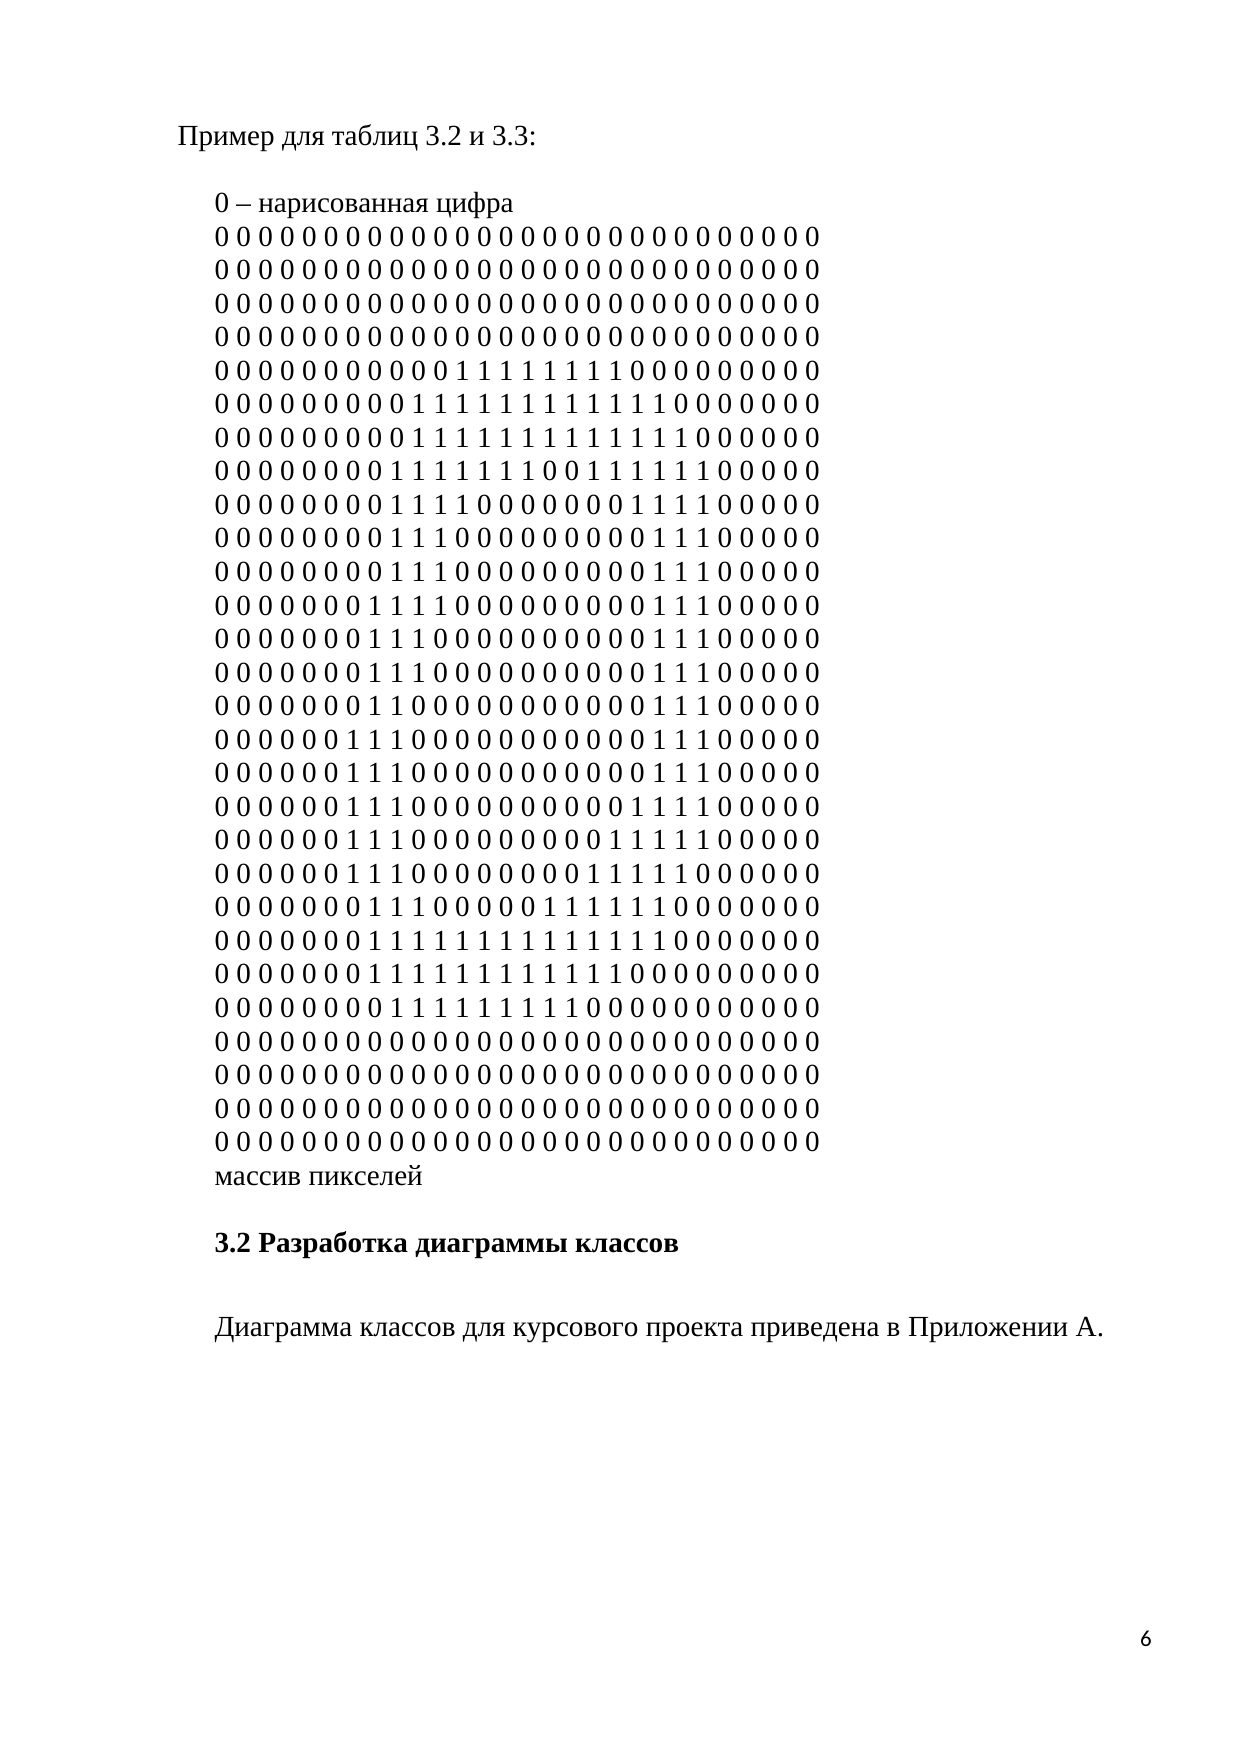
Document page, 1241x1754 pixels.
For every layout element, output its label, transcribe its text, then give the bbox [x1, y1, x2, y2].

text 0 0 0 0 0 0 0 0 0 0 0 0 0 0 0 0 0 0 0 0 0 0 0 0 0 0 0 0 [177, 1124, 1152, 1158]
text 0 0 0 0 0 0 0 1 1 1 1 0 0 0 0 0 0 0 0 0 1 1 1 0 0 0 0 0 [177, 588, 1152, 621]
text 0 0 0 0 0 0 0 1 1 1 1 1 1 1 1 1 1 1 1 1 1 0 0 0 0 0 0 0 [177, 923, 1152, 957]
text 0 – нарисованная цифра [177, 185, 1152, 219]
text 0 0 0 0 0 0 0 0 0 0 0 0 0 0 0 0 0 0 0 0 0 0 0 0 0 0 0 0 [177, 1024, 1152, 1057]
text 0 0 0 0 0 0 0 0 1 1 1 1 1 1 1 0 0 1 1 1 1 1 1 0 0 0 0 0 [177, 453, 1152, 487]
text 0 0 0 0 0 0 0 0 0 0 0 0 0 0 0 0 0 0 0 0 0 0 0 0 0 0 0 0 [177, 219, 1152, 252]
text 0 0 0 0 0 0 1 1 1 0 0 0 0 0 0 0 0 0 0 0 1 1 1 0 0 0 0 0 [177, 755, 1152, 789]
text 0 0 0 0 0 0 0 0 0 1 1 1 1 1 1 1 1 1 1 1 1 0 0 0 0 0 0 0 [177, 386, 1152, 420]
text 0 0 0 0 0 0 0 0 0 0 0 0 0 0 0 0 0 0 0 0 0 0 0 0 0 0 0 0 [177, 1091, 1152, 1124]
text Пример для таблиц 3.2 и 3.3: [177, 118, 1152, 152]
text 0 0 0 0 0 0 0 1 1 1 0 0 0 0 0 1 1 1 1 1 1 0 0 0 0 0 0 0 [177, 889, 1152, 923]
text 0 0 0 0 0 0 1 1 1 0 0 0 0 0 0 0 0 0 1 1 1 1 1 0 0 0 0 0 [177, 822, 1152, 856]
text 3.2 Разработка диаграммы классов [177, 1225, 1152, 1258]
text 0 0 0 0 0 0 1 1 1 0 0 0 0 0 0 0 0 1 1 1 1 1 0 0 0 0 0 0 [177, 856, 1152, 889]
text 0 0 0 0 0 0 0 0 1 1 1 0 0 0 0 0 0 0 0 0 1 1 1 0 0 0 0 0 [177, 521, 1152, 554]
text 0 0 0 0 0 0 0 0 0 1 1 1 1 1 1 1 1 1 1 1 1 1 0 0 0 0 0 0 [177, 420, 1152, 453]
text 0 0 0 0 0 0 0 0 1 1 1 1 0 0 0 0 0 0 0 1 1 1 1 0 0 0 0 0 [177, 487, 1152, 521]
text 0 0 0 0 0 0 0 1 1 0 0 0 0 0 0 0 0 0 0 0 1 1 1 0 0 0 0 0 [177, 688, 1152, 722]
text 0 0 0 0 0 0 0 0 1 1 1 1 1 1 1 1 1 0 0 0 0 0 0 0 0 0 0 0 [177, 990, 1152, 1024]
text 0 0 0 0 0 0 0 1 1 1 0 0 0 0 0 0 0 0 0 0 1 1 1 0 0 0 0 0 [177, 655, 1152, 688]
text 0 0 0 0 0 0 1 1 1 0 0 0 0 0 0 0 0 0 0 1 1 1 1 0 0 0 0 0 [177, 789, 1152, 822]
text 0 0 0 0 0 0 0 0 0 0 0 0 0 0 0 0 0 0 0 0 0 0 0 0 0 0 0 0 [177, 319, 1152, 353]
text массив пикселей [177, 1158, 1152, 1191]
text 0 0 0 0 0 0 1 1 1 0 0 0 0 0 0 0 0 0 0 0 1 1 1 0 0 0 0 0 [177, 722, 1152, 755]
text 0 0 0 0 0 0 0 0 0 0 0 1 1 1 1 1 1 1 1 0 0 0 0 0 0 0 0 0 [177, 353, 1152, 386]
text 0 0 0 0 0 0 0 1 1 1 0 0 0 0 0 0 0 0 0 0 1 1 1 0 0 0 0 0 [177, 621, 1152, 655]
text Диаграмма классов для курсового проекта приведена в Приложении А. [177, 1309, 1152, 1342]
text 0 0 0 0 0 0 0 0 0 0 0 0 0 0 0 0 0 0 0 0 0 0 0 0 0 0 0 0 [177, 286, 1152, 319]
text 0 0 0 0 0 0 0 0 0 0 0 0 0 0 0 0 0 0 0 0 0 0 0 0 0 0 0 0 [177, 252, 1152, 286]
text 0 0 0 0 0 0 0 1 1 1 1 1 1 1 1 1 1 1 1 0 0 0 0 0 0 0 0 0 [177, 957, 1152, 990]
text 0 0 0 0 0 0 0 0 1 1 1 0 0 0 0 0 0 0 0 0 1 1 1 0 0 0 0 0 [177, 554, 1152, 588]
text 0 0 0 0 0 0 0 0 0 0 0 0 0 0 0 0 0 0 0 0 0 0 0 0 0 0 0 0 [177, 1057, 1152, 1091]
